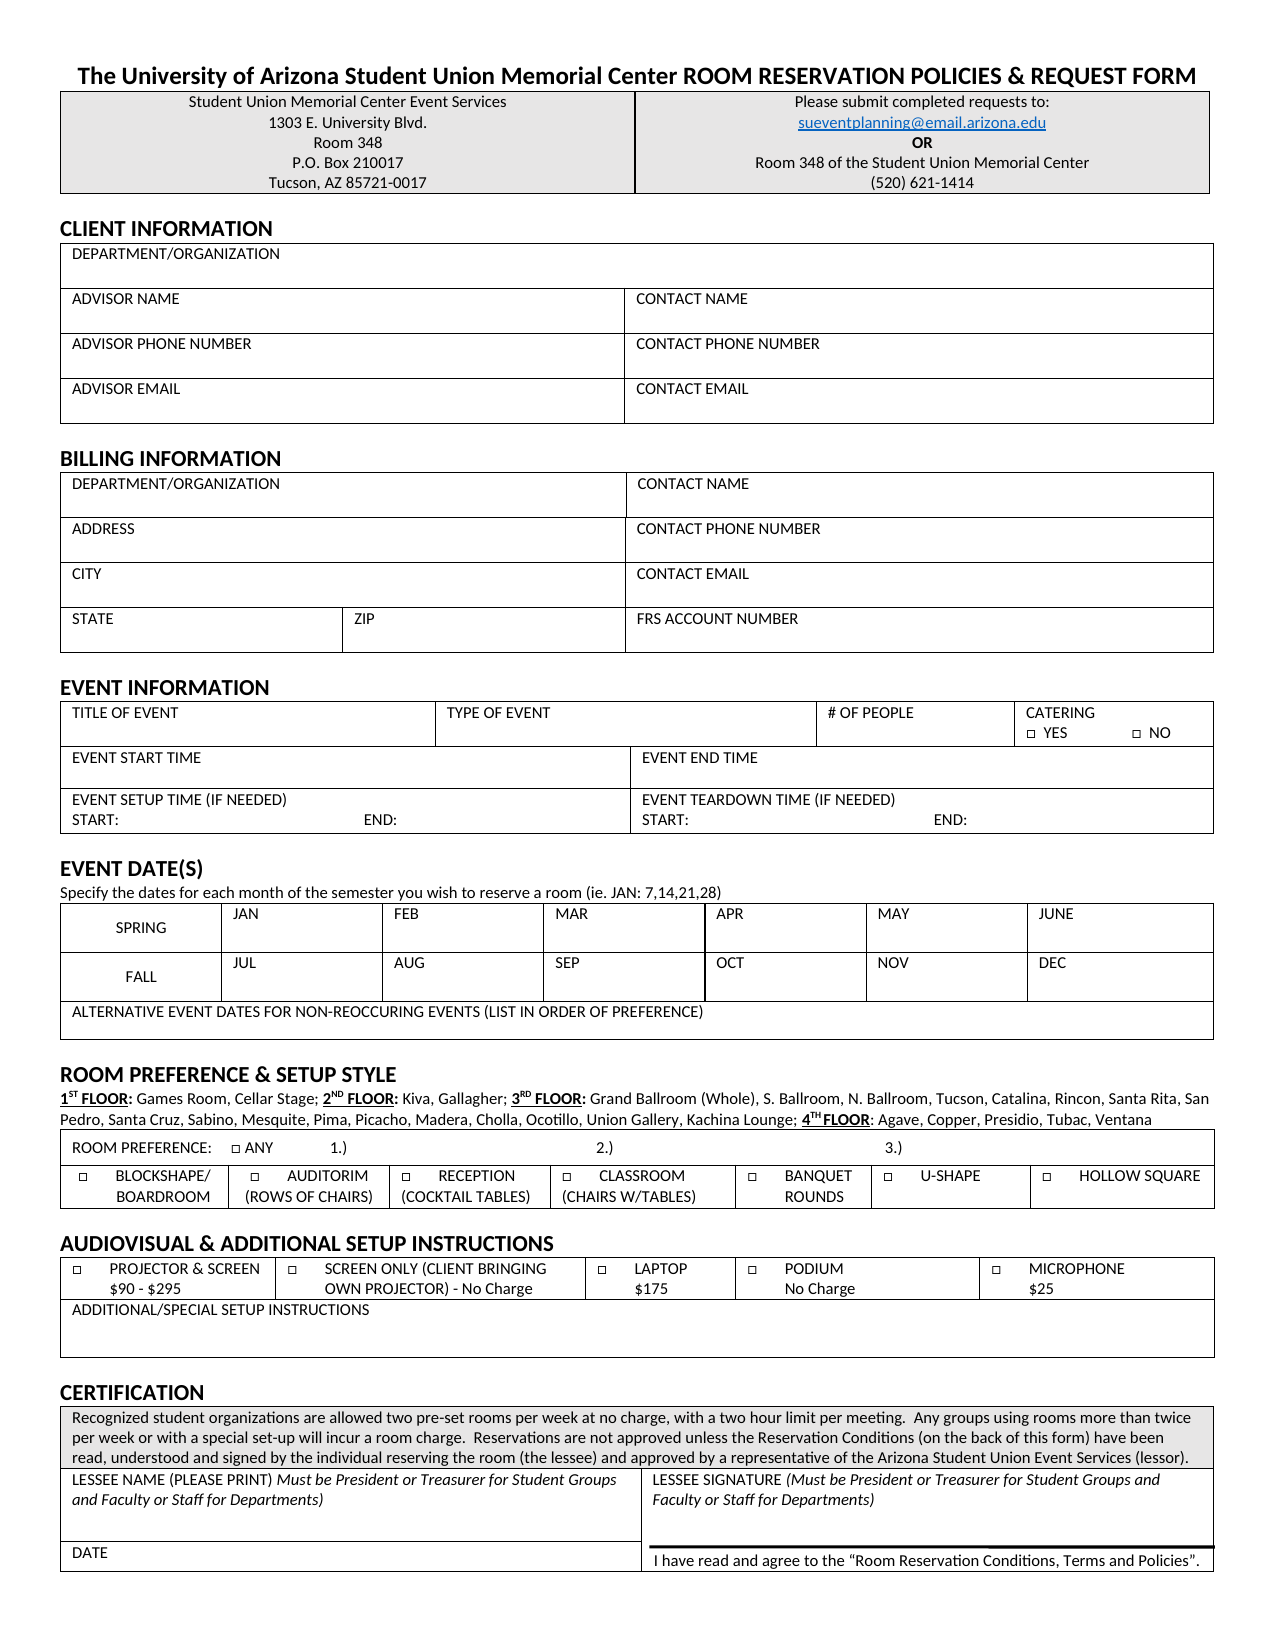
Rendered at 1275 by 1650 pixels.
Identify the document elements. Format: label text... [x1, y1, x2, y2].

table_cell LESSEE NAME (PLEASE PRINT) Must be President or Treasurer for Student Groups and Faculty or Staff for Departments) [61, 1469, 641, 1541]
table_cell CITY [61, 563, 625, 607]
text ROOM PREFERENCE & SETUP STYLE [60, 1060, 1215, 1088]
table_cell CONTACT EMAIL [625, 379, 1213, 422]
text The University of Arizona Student Union Memorial Center ROOM RESERVATION POLICIES & REQUEST FORM [60, 60, 1215, 91]
table_cell DATE [61, 1542, 641, 1571]
text 1ST FLOOR: Games Room, Cellar Stage; 2ND FLOOR: Kiva, Gallagher; 3RD FLOOR: Grand Ballroom (Whole), S. Ballroom, N. Ballroom, Tucson, Catalina, Rincon, Santa Rita, San Pedro, Santa Cruz, Sabino, Mesquite, Pima, Picacho, Madera, Cholla, Ocotillo, Union Gallery, Kachina Lounge; 4TH FLOOR: Agave, Copper, Presidio, Tubac, Ventana [60, 1088, 1215, 1129]
table_cell ADDRESS [61, 518, 625, 562]
table_cell AUG [383, 953, 543, 1001]
table_cell CLASSROOM (CHAIRS W/TABLES) [551, 1166, 735, 1208]
table_cell FRS ACCOUNT NUMBER [626, 608, 1213, 652]
table_cell SEP [544, 953, 704, 1001]
table_header # OF PEOPLE [817, 702, 1014, 746]
table_header Recognized student organizations are allowed two pre-set rooms per week at no charge, with a two hour limit per meeting. Any groups using rooms more than twice per week or with a special set-up will incur a room charge. Reservations are not approved unless the Reservation Conditions (on the back of this form) have been read, understood and signed by the individual reserving the room (the lessee) and approved by a representative of the Arizona Student Union Event Services (lessor). [61, 1407, 1213, 1468]
table_header SPRING [61, 904, 221, 952]
table_header TYPE OF EVENT [436, 702, 816, 746]
table_cell AUDITORIM (ROWS OF CHAIRS) [229, 1166, 389, 1208]
table_header PROJECTOR & SCREEN $90 - $295 [61, 1258, 275, 1299]
table_cell EVENT END TIME [631, 747, 1213, 788]
table_cell HOLLOW SQUARE [1031, 1166, 1214, 1208]
table_header PODIUM No Charge [736, 1258, 979, 1299]
table_cell EVENT TEARDOWN TIME (IF NEEDED) START: END: [631, 789, 1213, 833]
table_header TITLE OF EVENT [61, 702, 435, 746]
text EVENT DATE(S) [60, 854, 1215, 882]
table_cell DEC [1028, 953, 1213, 1001]
table_cell ALTERNATIVE EVENT DATES FOR NON-REOCCURING EVENTS (LIST IN ORDER OF PREFERENCE) [61, 1002, 1213, 1039]
table_header LAPTOP $175 [586, 1258, 735, 1299]
table_cell BLOCKSHAPE/ BOARDROOM [61, 1166, 228, 1208]
table_cell CONTACT PHONE NUMBER [626, 518, 1213, 562]
table_cell CONTACT PHONE NUMBER [625, 334, 1213, 377]
table_cell ADVISOR PHONE NUMBER [61, 334, 624, 377]
table_cell STATE [61, 608, 342, 652]
table_header ROOM PREFERENCE: □ ANY 1.) 2.) 3.) [61, 1130, 1214, 1164]
table_cell ZIP [343, 608, 625, 652]
table_header CATERING □ YES □ NO [1015, 702, 1213, 746]
table_cell ADVISOR NAME [61, 289, 624, 332]
table_cell BANQUET ROUNDS [736, 1166, 871, 1208]
text AUDIOVISUAL & ADDITIONAL SETUP INSTRUCTIONS [60, 1229, 1215, 1257]
table_cell FALL [61, 953, 221, 1001]
table_header SCREEN ONLY (CLIENT BRINGING OWN PROJECTOR) - No Charge [276, 1258, 585, 1299]
table_header DEPARTMENT/ORGANIZATION [61, 244, 1213, 287]
table_header MAY [867, 904, 1027, 952]
table_header Please submit completed requests to: sueventplanning@email.arizona.edu OR Room 348 of the Student Union Memorial Center (520) 621-1414 [636, 92, 1209, 193]
table_header CONTACT NAME [627, 473, 1213, 517]
text CLIENT INFORMATION [60, 214, 1215, 242]
table_cell EVENT SETUP TIME (IF NEEDED) START: END: [61, 789, 630, 833]
text CERTIFICATION [60, 1378, 1215, 1406]
table_header APR [706, 904, 866, 952]
table_cell OCT [706, 953, 866, 1001]
table_header MICROPHONE $25 [980, 1258, 1214, 1299]
table_cell CONTACT EMAIL [626, 563, 1213, 607]
text EVENT INFORMATION [60, 673, 1215, 701]
table_cell CONTACT NAME [625, 289, 1213, 332]
table_cell U-SHAPE [872, 1166, 1030, 1208]
text BILLING INFORMATION [60, 444, 1215, 472]
table_header Student Union Memorial Center Event Services 1303 E. University Blvd. Room 348 P.O. Box 210017 Tucson, AZ 85721-0017 [61, 92, 634, 193]
table_header FEB [383, 904, 543, 952]
text Specify the dates for each month of the semester you wish to reserve a room (ie. JAN: 7,14,21,28) [60, 882, 1215, 903]
table_header JUNE [1028, 904, 1213, 952]
table_header MAR [544, 904, 704, 952]
table_cell ADVISOR EMAIL [61, 379, 624, 422]
table_header JAN [222, 904, 382, 952]
table_cell EVENT START TIME [61, 747, 630, 788]
table_cell JUL [222, 953, 382, 1001]
table_cell ADDITIONAL/SPECIAL SETUP INSTRUCTIONS [61, 1300, 1214, 1357]
table_cell NOV [867, 953, 1027, 1001]
table_cell LESSEE SIGNATURE (Must be President or Treasurer for Student Groups and Faculty or Staff for Departments) I have read and agree to the “Room Reservation Conditions, Terms and Policies”. [642, 1469, 1213, 1571]
table_header DEPARTMENT/ORGANIZATION [61, 473, 626, 517]
table_cell RECEPTION (COCKTAIL TABLES) [390, 1166, 550, 1208]
